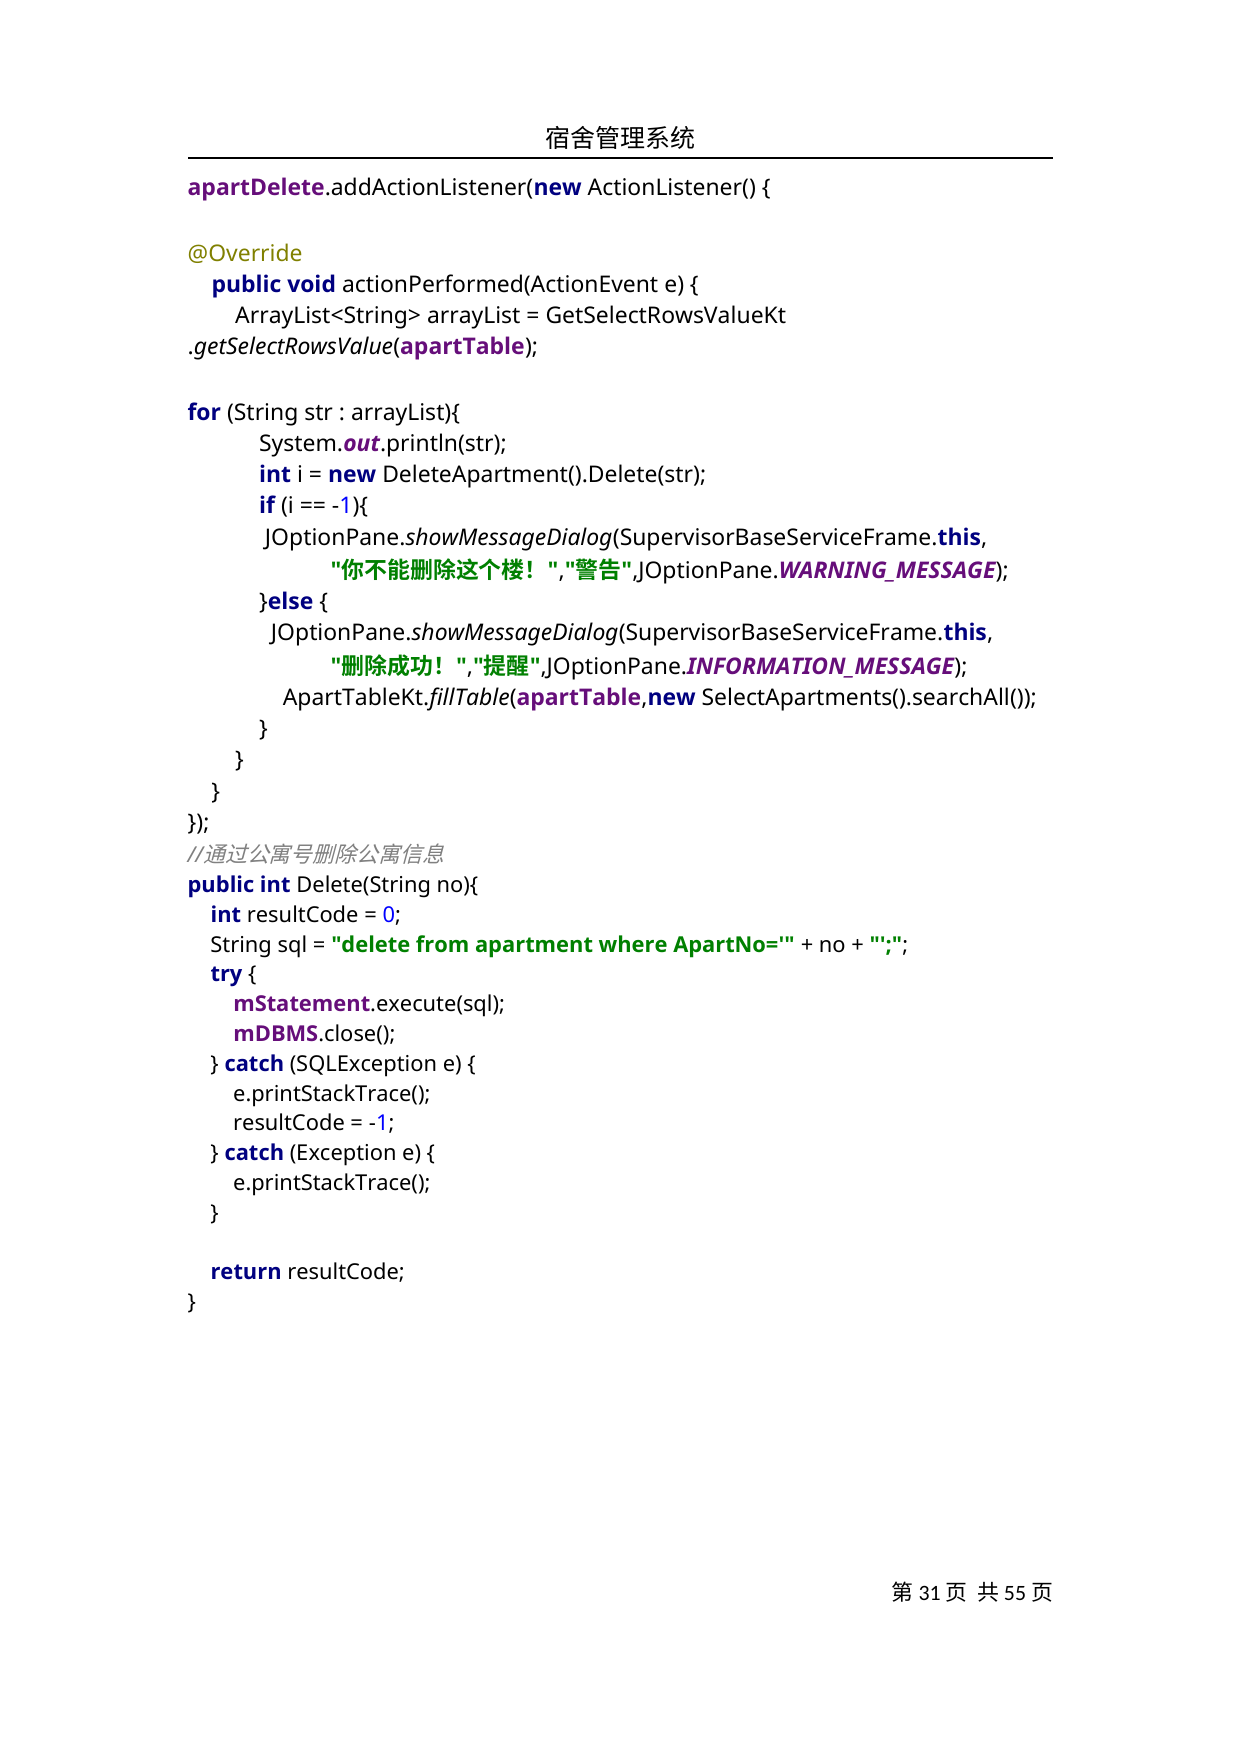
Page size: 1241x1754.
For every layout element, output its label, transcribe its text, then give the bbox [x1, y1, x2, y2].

text //通过公寓号删除公寓信息 public int Delete(String no){ int resultCode = 0; String sql = "delete from apartment where ApartNo='" + no + "';"; try { mStatement.execute(sql); mDBMS.close(); } catch (SQLException e) { e.printStackTrace(); resultCode = -1; } catch (Exception e) { e.printStackTrace(); } return resultCode; } [187, 837, 1053, 1316]
text apartDelete.addActionListener(new ActionListener() { [187, 171, 1053, 236]
text @Override public void actionPerformed(ActionEvent e) { ArrayList<String> arrayList = GetSelectRowsValueKt [187, 236, 1053, 330]
text for (String str : arrayList){ System.out.println(str); int i = new DeleteApartment().Delete(str); if (i == -1){ JOptionPane.showMessageDialog(SupervisorBaseServiceFrame.this, "你不能删除这个楼！","警告",JOptionPane.WARNING_MESSAGE); }else { JOptionPane.showMessageDialog(SupervisorBaseServiceFrame.this, "删除成功！","提醒",JOptionPane.INFORMATION_MESSAGE); ApartTableKt.fillTable(apartTable,new SelectApartments().searchAll()); } } } }); [187, 396, 1053, 837]
text .getSelectRowsValue(apartTable); [187, 330, 1053, 396]
